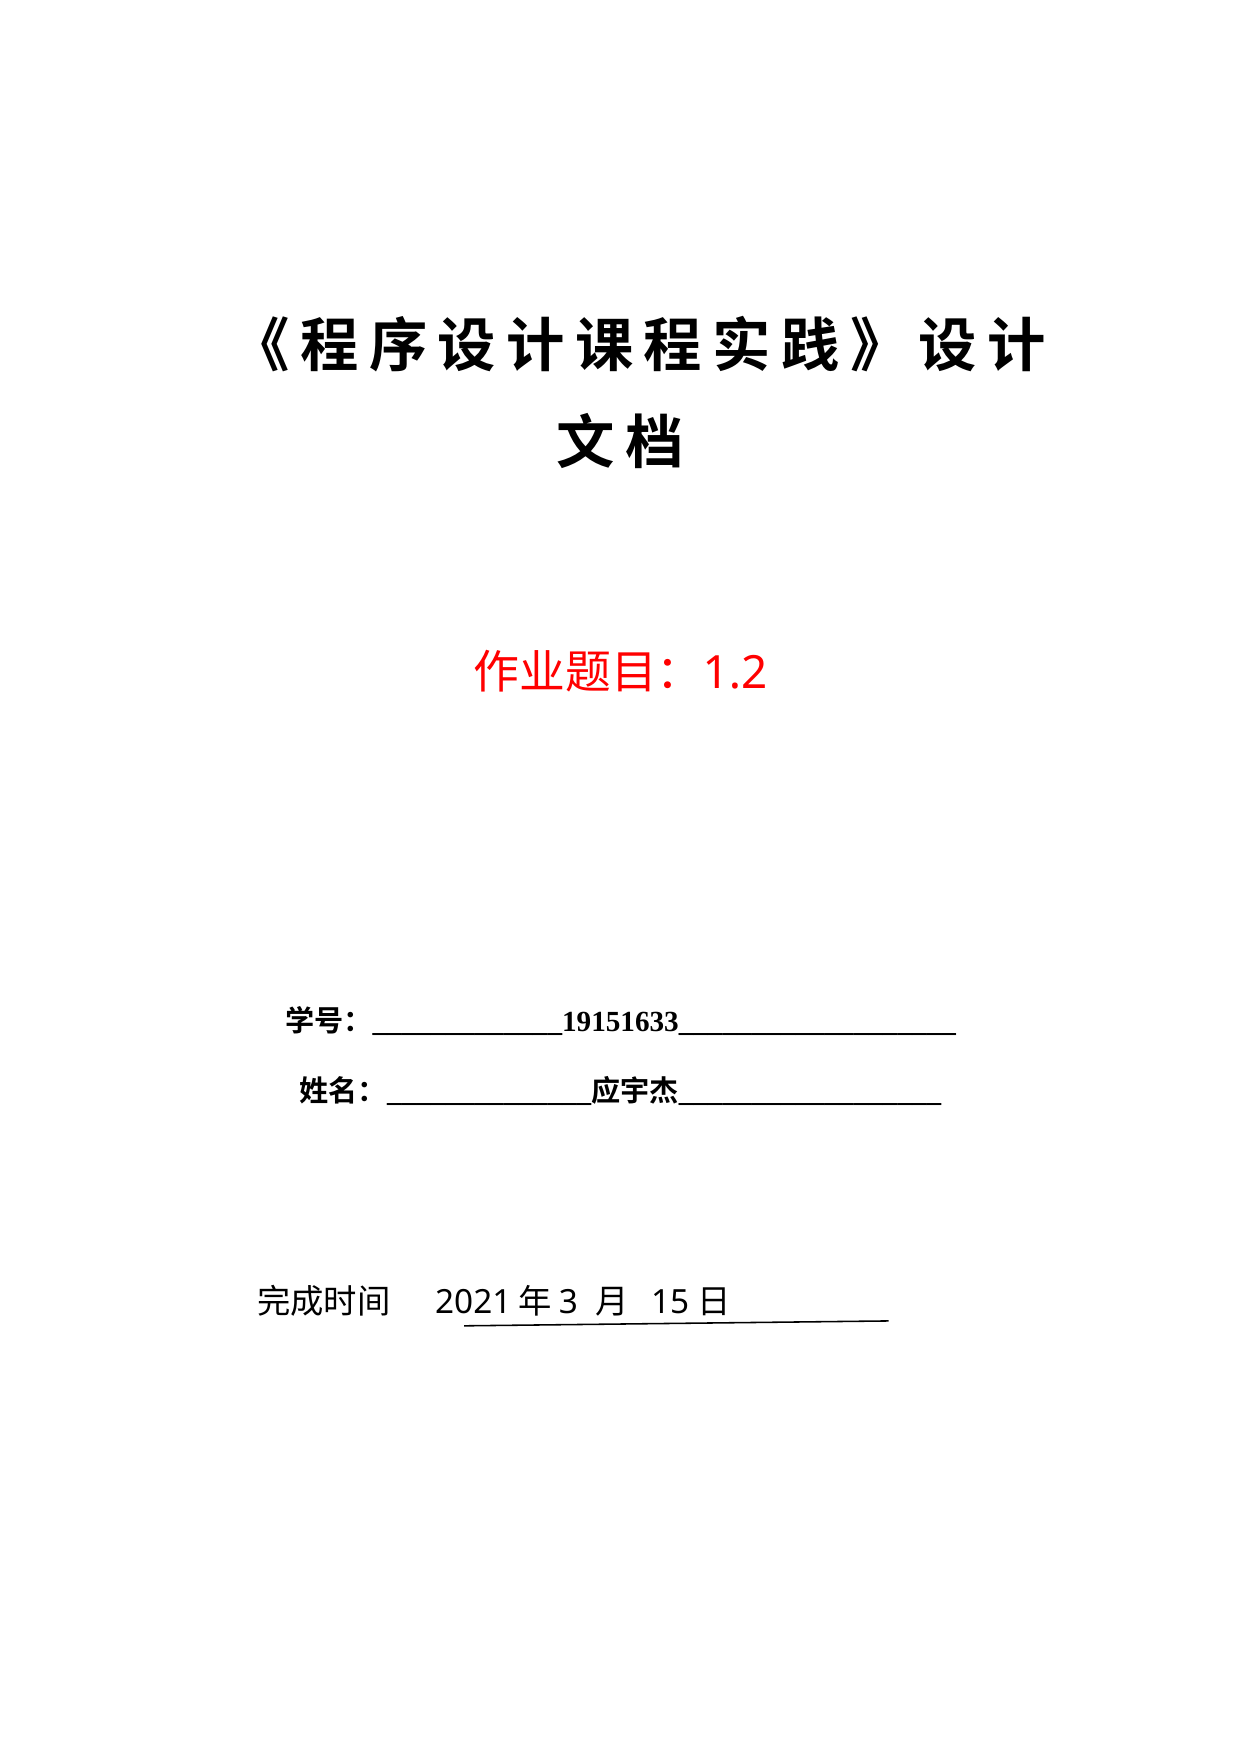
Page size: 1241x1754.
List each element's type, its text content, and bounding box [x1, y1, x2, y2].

subtitle 作业题目：1.2 [187, 620, 1053, 717]
text 完成时间 2021年 3 月 15 日 [187, 1266, 1053, 1331]
text 《程序设计课程实践》设计文档 [187, 292, 1053, 487]
text 姓名：______________应宇杰__________________ [187, 1056, 1053, 1121]
text 学号：_____________19151633___________________ [187, 986, 1053, 1051]
